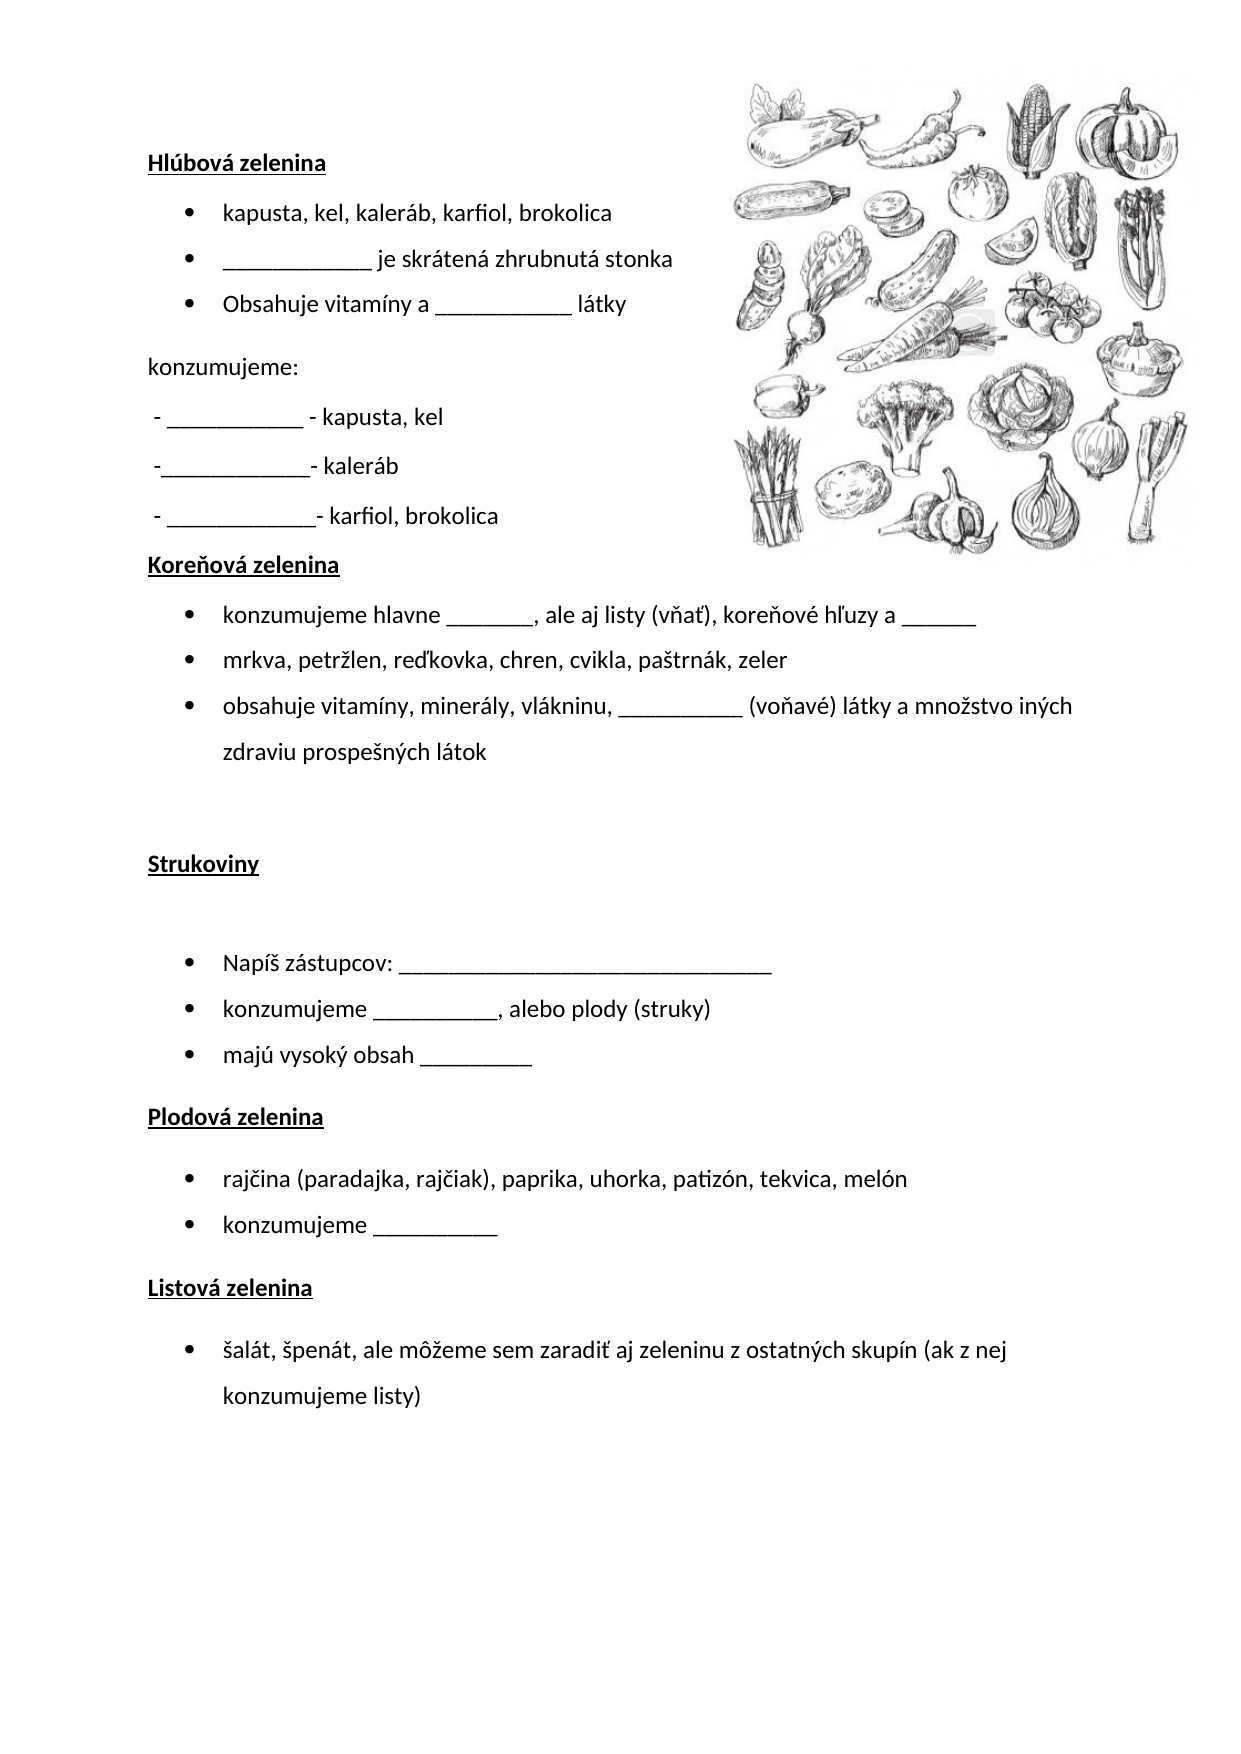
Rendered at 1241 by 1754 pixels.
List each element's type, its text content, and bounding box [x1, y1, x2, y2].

text - ___________ - kapusta, kel [148, 401, 1093, 431]
text - ____________- karfiol, brokolica [148, 500, 1093, 530]
text Hlúbová zelenina [148, 148, 1093, 178]
list konzumujeme __________, alebo plody (struky) [185, 993, 1093, 1023]
text Koreňová zelenina [148, 549, 1093, 580]
list rajčina (paradajka, rajčiak), paprika, uhorka, patizón, tekvica, melón [185, 1163, 1093, 1194]
list konzumujeme hlavne _______, ale aj listy (vňať), koreňové hľuzy a ______ [185, 599, 1093, 629]
picture [718, 64, 1199, 563]
list ____________ je skrátená zhrubnutá stonka [185, 243, 1093, 273]
text -____________- kaleráb [148, 450, 1093, 481]
text Listová zelenina [148, 1272, 1093, 1302]
list mrkva, petržlen, reďkovka, chren, cvikla, paštrnák, zeler [185, 645, 1093, 675]
text Plodová zelenina [148, 1101, 1093, 1132]
list kapusta, kel, kaleráb, karfiol, brokolica [185, 197, 1093, 228]
list majú vysoký obsah _________ [185, 1039, 1093, 1069]
text konzumujeme: [148, 351, 1093, 382]
list konzumujeme __________ [185, 1209, 1093, 1240]
list obsahuje vitamíny, minerály, vlákninu, __________ (voňavé) látky a množstvo iných zdraviu prospešných látok [185, 690, 1093, 767]
list Obsahuje vitamíny a ___________ látky [185, 289, 1093, 319]
list Napíš zástupcov: ______________________________ [185, 947, 1093, 978]
text Strukoviny [148, 848, 1093, 879]
list šalát, špenát, ale môžeme sem zaradiť aj zeleninu z ostatných skupín (ak z nej konzumujeme listy) [185, 1334, 1093, 1410]
